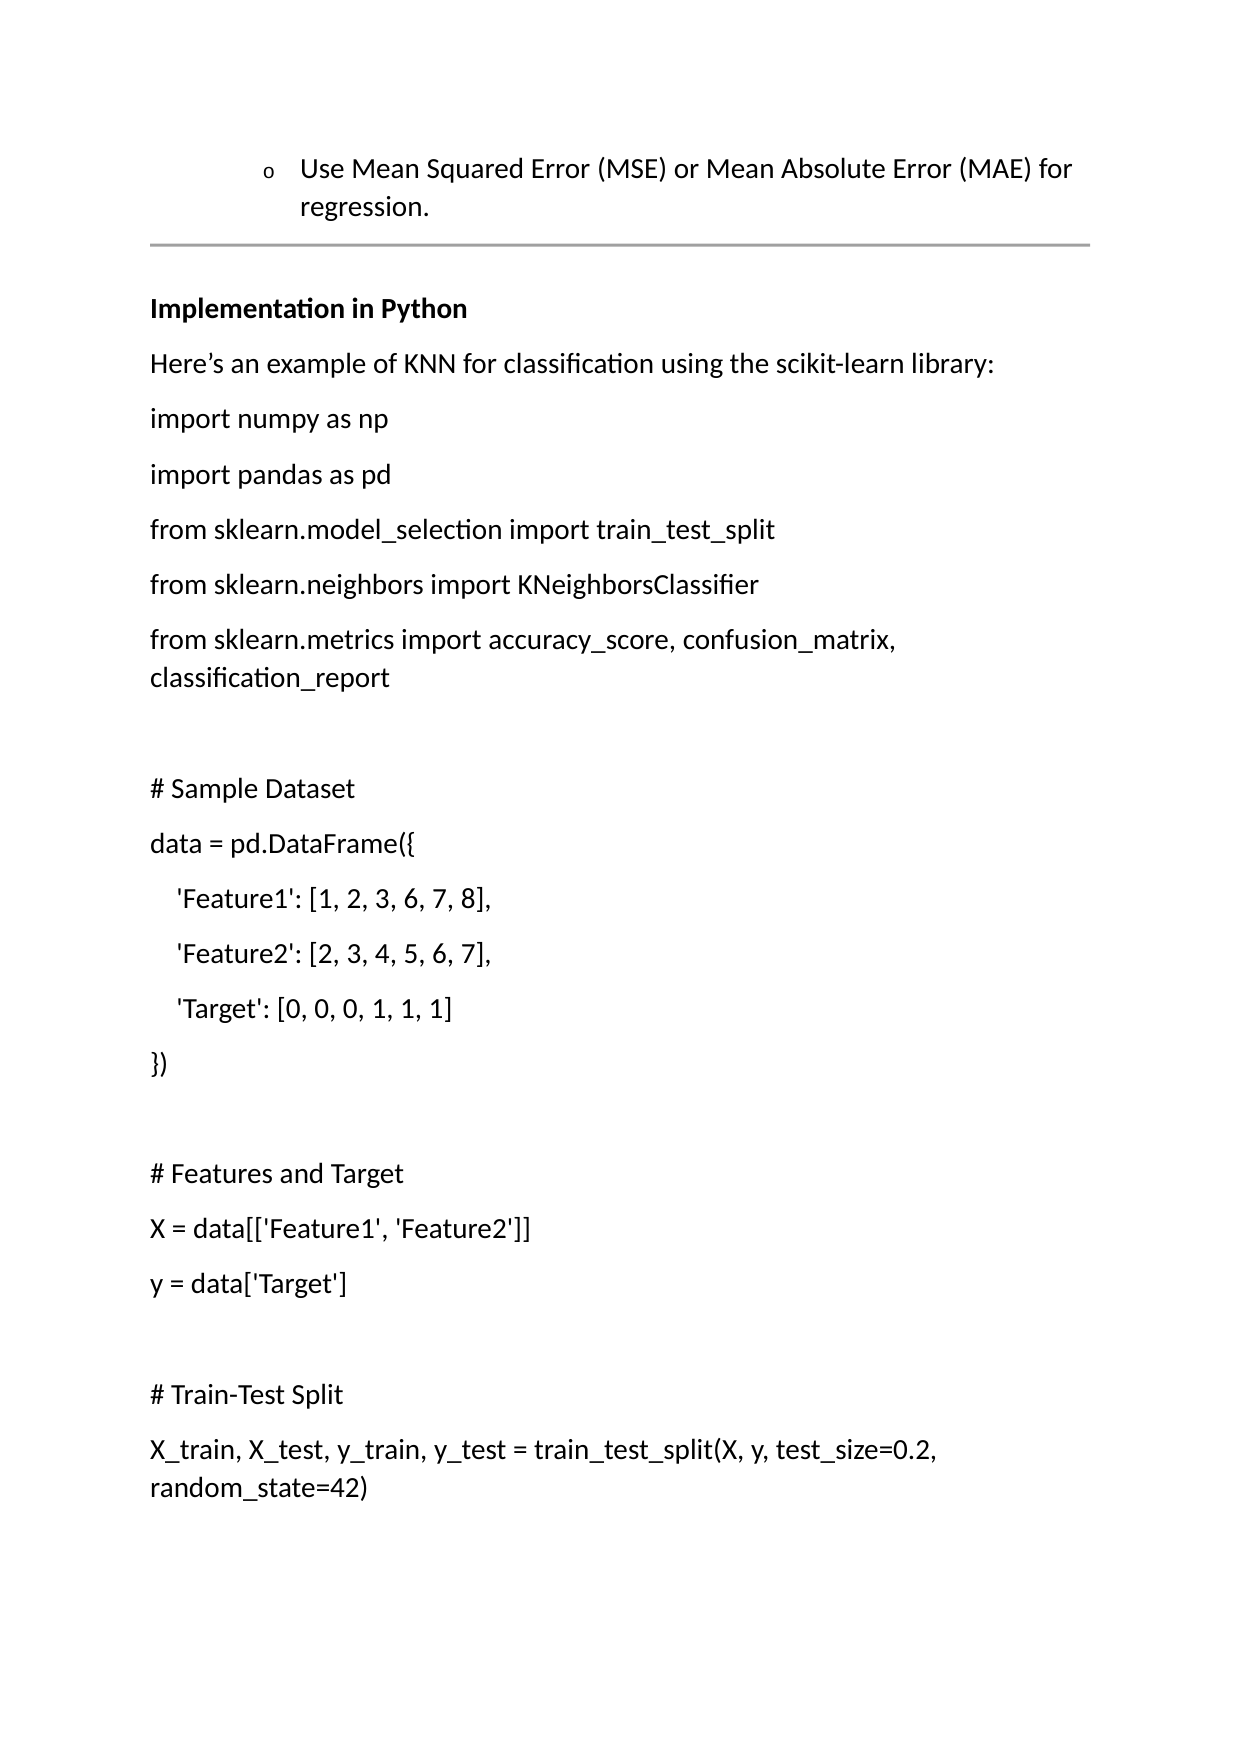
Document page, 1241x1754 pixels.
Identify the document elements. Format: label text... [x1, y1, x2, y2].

text data = pd.DataFrame({ [150, 825, 1090, 860]
text from sklearn.neighbors import KNeighborsClassifier [150, 566, 1090, 602]
text 'Target': [0, 0, 0, 1, 1, 1] [150, 990, 1090, 1026]
list Use Mean Squared Error (MSE) or Mean Absolute Error (MAE) for regression. [262, 150, 1090, 224]
text }) [150, 1045, 1090, 1081]
text import numpy as np [150, 401, 1090, 436]
text # Train-Test Split [150, 1376, 1090, 1411]
text X_train, X_test, y_train, y_test = train_test_split(X, y, test_size=0.2, random_state=42) [150, 1431, 1090, 1505]
text from sklearn.metrics import accuracy_score, confusion_matrix, classification_report [150, 621, 1090, 695]
text 'Feature1': [1, 2, 3, 6, 7, 8], [150, 880, 1090, 916]
text 'Feature2': [2, 3, 4, 5, 6, 7], [150, 935, 1090, 971]
text import pandas as pd [150, 456, 1090, 491]
text Here’s an example of KNN for classification using the scikit-learn library: [150, 346, 1090, 381]
text # Sample Dataset [150, 770, 1090, 805]
text from sklearn.model_selection import train_test_split [150, 511, 1090, 546]
text # Features and Target [150, 1155, 1090, 1191]
text y = data['Target'] [150, 1266, 1090, 1301]
text Implementation in Python [150, 290, 1090, 326]
text X = data[['Feature1', 'Feature2']] [150, 1211, 1090, 1246]
